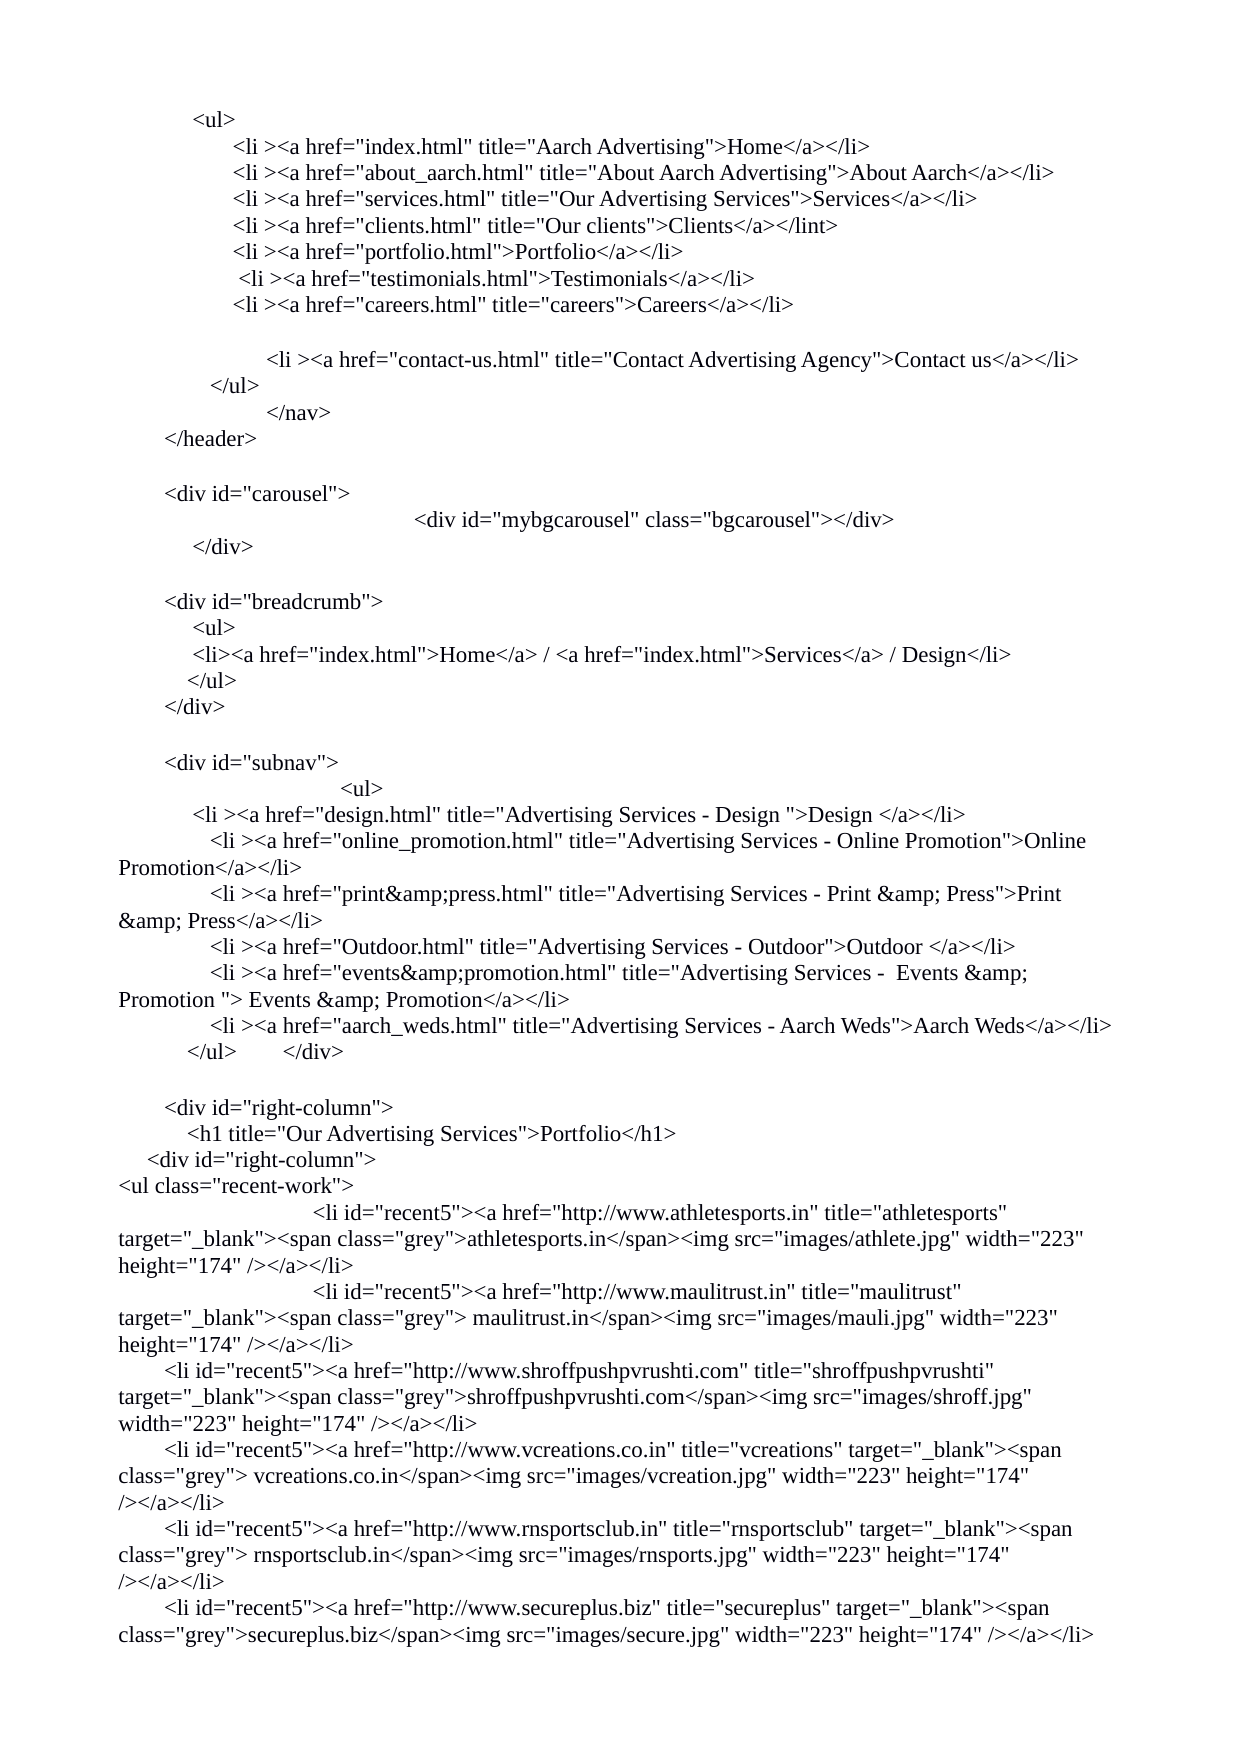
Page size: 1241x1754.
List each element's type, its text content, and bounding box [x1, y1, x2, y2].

text <h1 title="Our Advertising Services">Portfolio</h1> [118, 1120, 1122, 1146]
text <li ><a href="about_aarch.html" title="About Aarch Advertising">About Aarch</a></li> [118, 159, 1122, 186]
text <div id="right-column"> [118, 1093, 1122, 1120]
text <li ><a href="events&amp;promotion.html" title="Advertising Services - Events &amp; Promotion "> Events &amp; Promotion</a></li> [118, 959, 1122, 1012]
text <li id="recent5"><a href="http://www.shroffpushpvrushti.com" title="shroffpushpvrushti" target="_blank"><span class="grey">shroffpushpvrushti.com</span><img src="images/shroff.jpg" width="223" height="174" /></a></li> [118, 1357, 1122, 1436]
text <div id="right-column"> [118, 1146, 1122, 1173]
text <li ><a href="design.html" title="Advertising Services - Design ">Design </a></li> [118, 801, 1122, 828]
text <li id="recent5"><a href="http://www.athletesports.in" title="athletesports" target="_blank"><span class="grey">athletesports.in</span><img src="images/athlete.jpg" width="223" height="174" /></a></li> [118, 1199, 1122, 1278]
text </nav> [118, 399, 1122, 425]
text <li ><a href="Outdoor.html" title="Advertising Services - Outdoor">Outdoor </a></li> [118, 933, 1122, 959]
text <li ><a href="index.html" title="Aarch Advertising">Home</a></li> [118, 133, 1122, 159]
text <li id="recent5"><a href="http://www.vcreations.co.in" title="vcreations" target="_blank"><span class="grey"> vcreations.co.in</span><img src="images/vcreation.jpg" width="223" height="174" /></a></li> [118, 1436, 1122, 1515]
text <li ><a href="online_promotion.html" title="Advertising Services - Online Promotion">Online Promotion</a></li> [118, 828, 1122, 880]
text <div id="carousel"> [118, 480, 1122, 507]
text </div> [118, 693, 1122, 720]
text <ul> [118, 106, 1122, 133]
text <li ><a href="aarch_weds.html" title="Advertising Services - Aarch Weds">Aarch Weds</a></li> [118, 1012, 1122, 1038]
text <li ><a href="testimonials.html">Testimonials</a></li> [118, 264, 1122, 291]
text <ul class="recent-work"> [118, 1173, 1122, 1199]
text <li ><a href="careers.html" title="careers">Careers</a></li> [118, 291, 1122, 317]
text <div id="mybgcarousel" class="bgcarousel"></div> [118, 507, 1122, 533]
text </ul> </div> [118, 1038, 1122, 1065]
text <li ><a href="services.html" title="Our Advertising Services">Services</a></li> [118, 186, 1122, 212]
text <div id="subnav"> [118, 748, 1122, 775]
text <li id="recent5"><a href="http://www.secureplus.biz" title="secureplus" target="_blank"><span class="grey">secureplus.biz</span><img src="images/secure.jpg" width="223" height="174" /></a></li> [118, 1594, 1122, 1647]
text </ul> [118, 372, 1122, 399]
text </div> [118, 533, 1122, 559]
text <div id="breadcrumb"> [118, 588, 1122, 614]
text </header> [118, 425, 1122, 451]
text <li ><a href="clients.html" title="Our clients">Clients</a></lint> [118, 212, 1122, 238]
text </ul> [118, 667, 1122, 693]
text <li><a href="index.html">Home</a> / <a href="index.html">Services</a> / Design</li> [118, 641, 1122, 667]
text <li ><a href="print&amp;press.html" title="Advertising Services - Print &amp; Press">Print &amp; Press</a></li> [118, 880, 1122, 933]
text <li id="recent5"><a href="http://www.rnsportsclub.in" title="rnsportsclub" target="_blank"><span class="grey"> rnsportsclub.in</span><img src="images/rnsports.jpg" width="223" height="174" /></a></li> [118, 1515, 1122, 1594]
text <ul> [118, 775, 1122, 801]
text <li ><a href="portfolio.html">Portfolio</a></li> [118, 238, 1122, 264]
text <li id="recent5"><a href="http://www.maulitrust.in" title="maulitrust" target="_blank"><span class="grey"> maulitrust.in</span><img src="images/mauli.jpg" width="223" height="174" /></a></li> [118, 1278, 1122, 1357]
text <li ><a href="contact-us.html" title="Contact Advertising Agency">Contact us</a></li> [118, 346, 1122, 372]
text <ul> [118, 614, 1122, 641]
